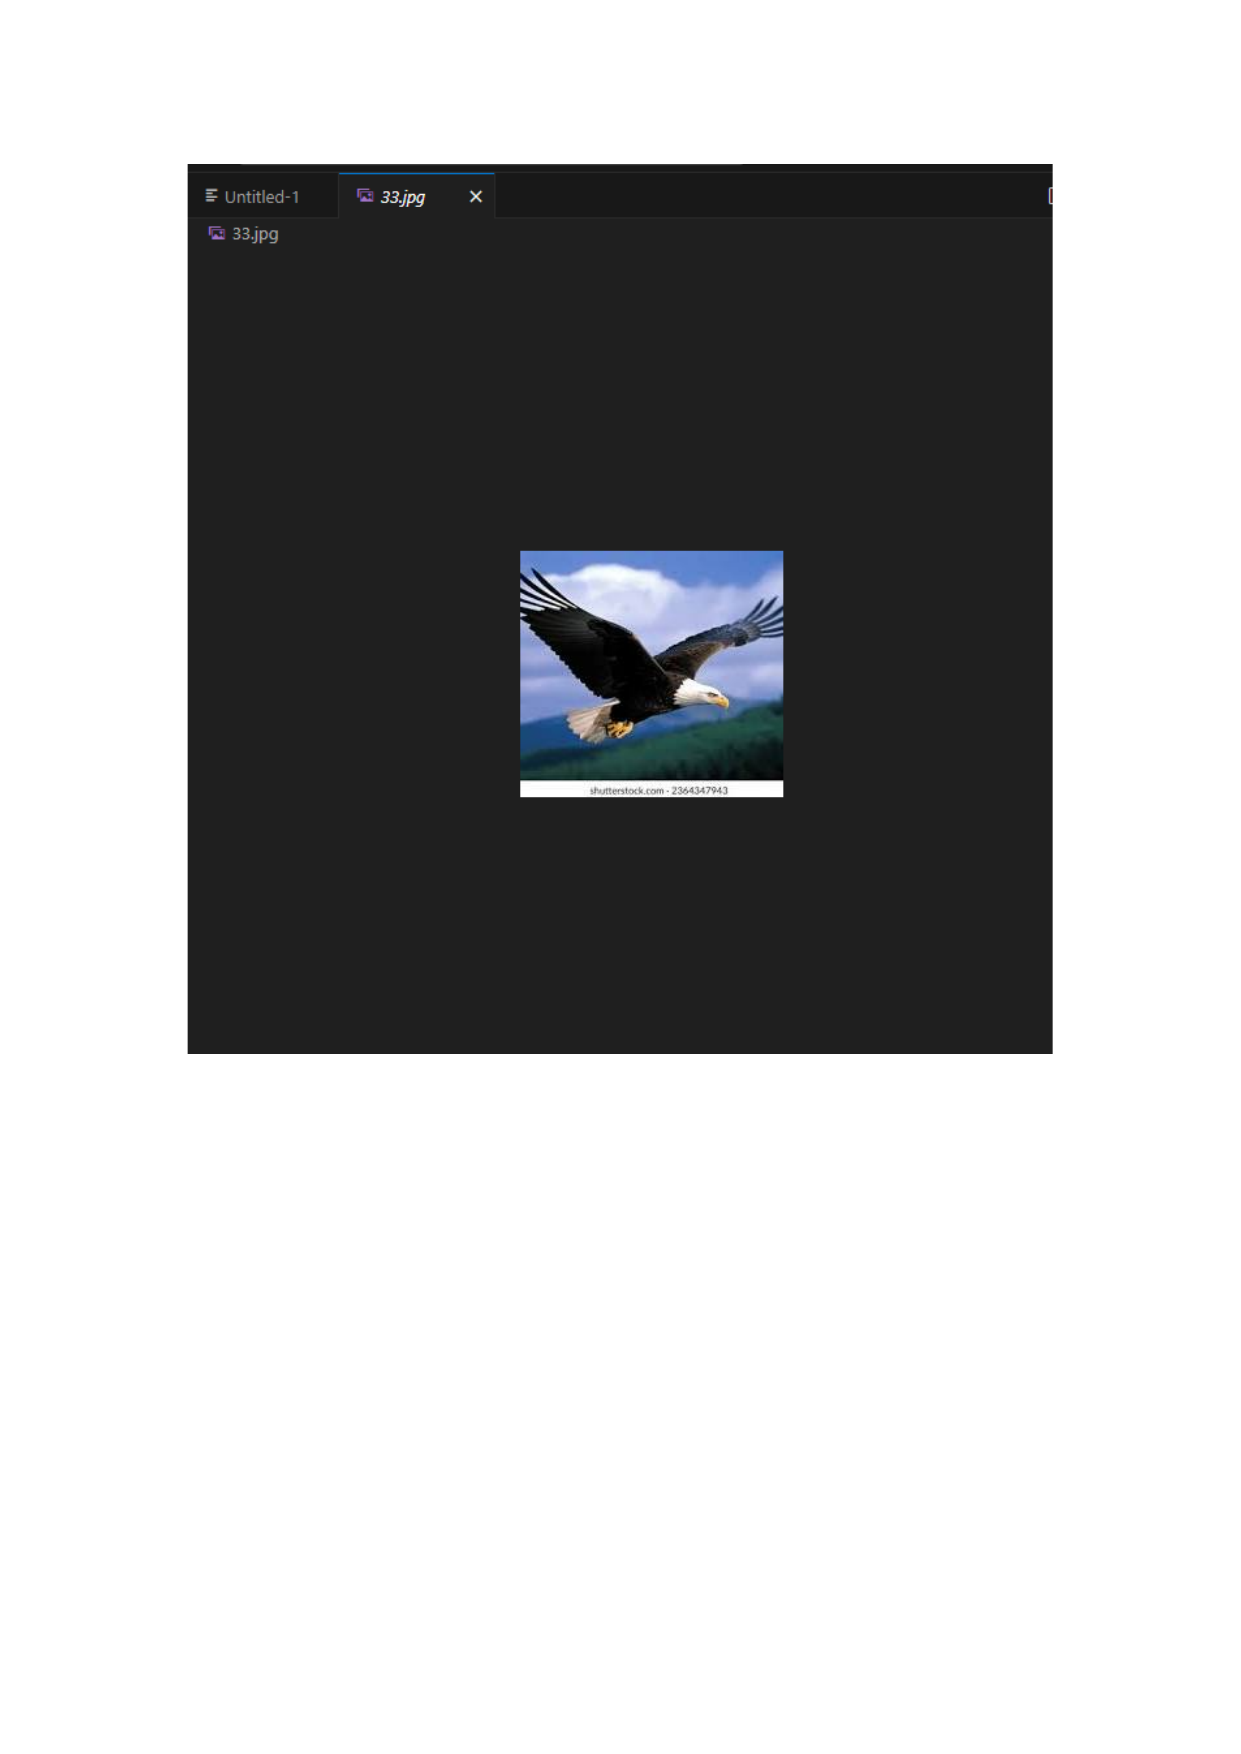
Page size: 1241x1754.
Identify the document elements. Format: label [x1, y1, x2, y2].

picture [187, 164, 1053, 1054]
